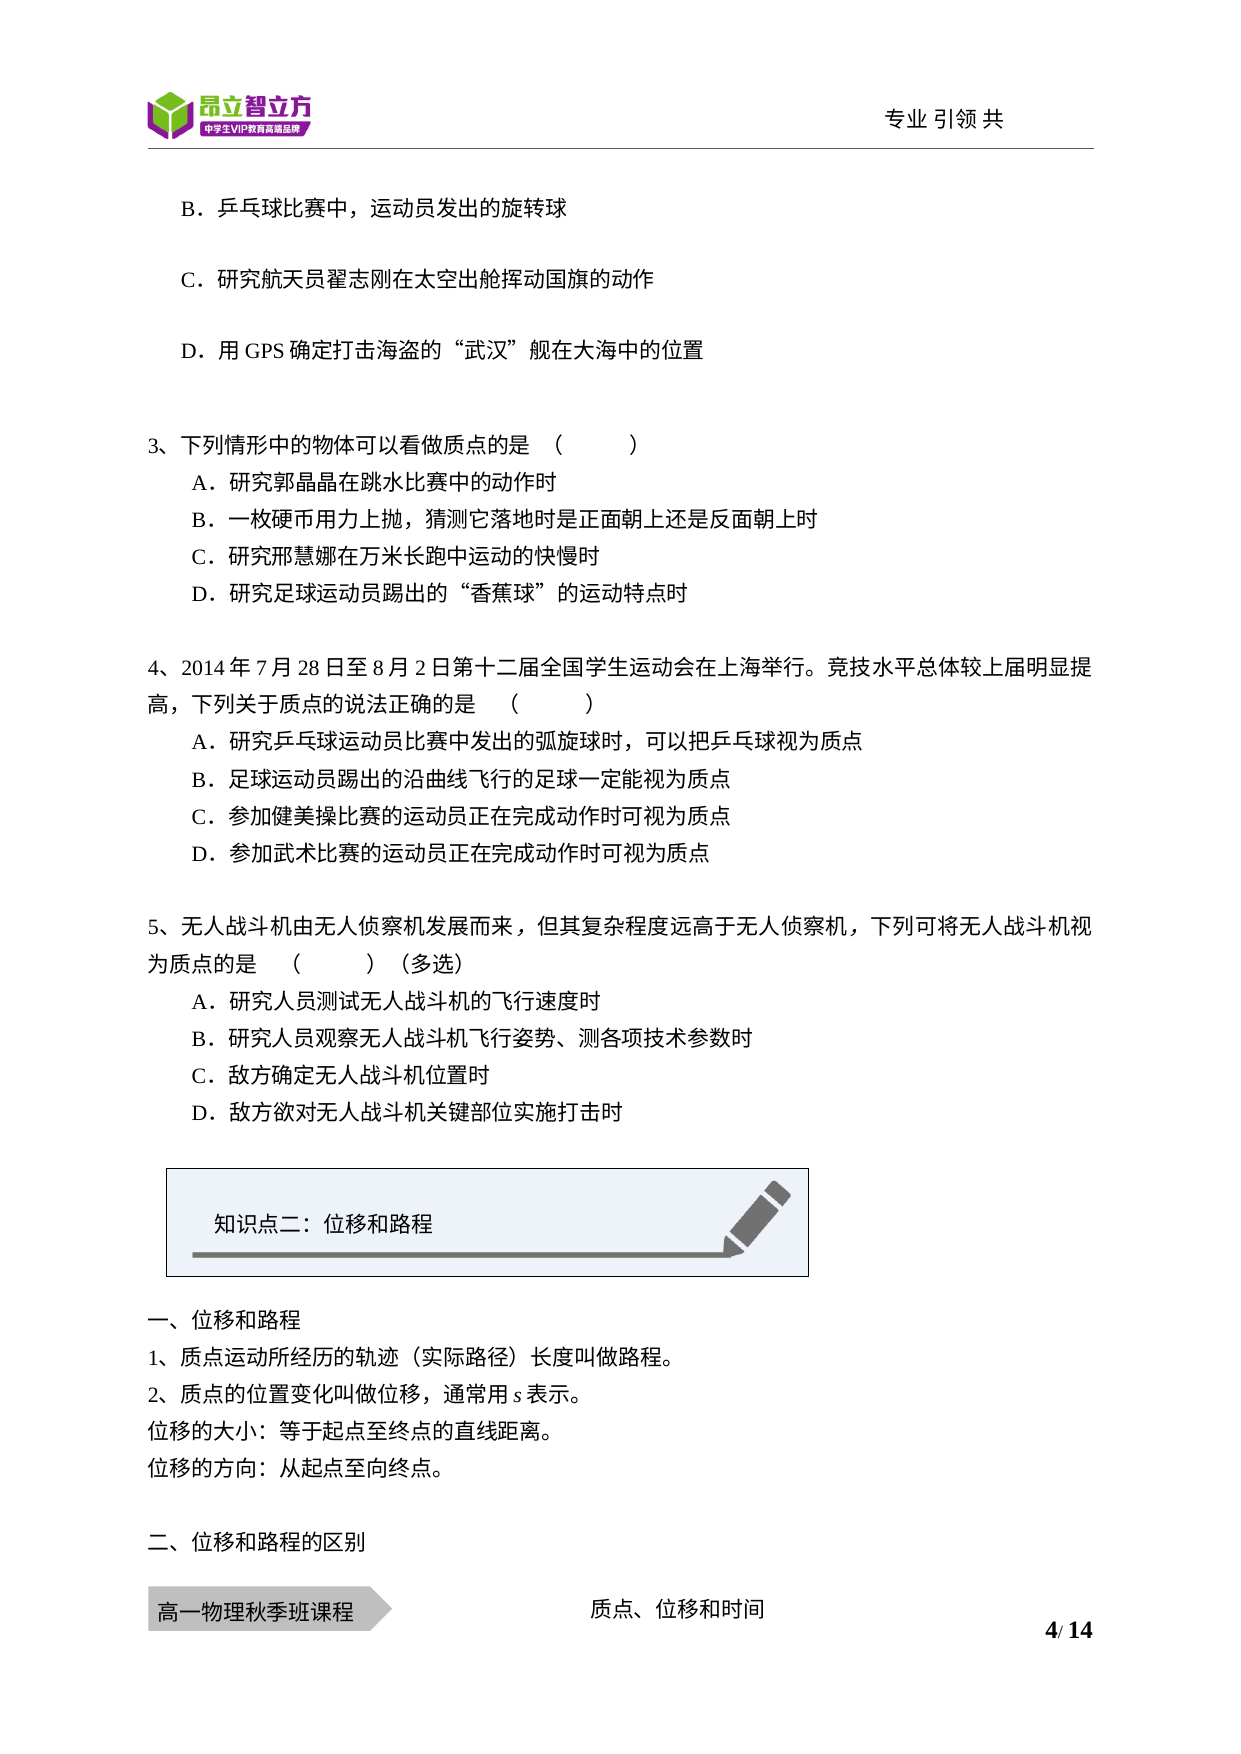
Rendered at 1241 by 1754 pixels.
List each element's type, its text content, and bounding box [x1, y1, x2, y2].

text 4、至第十二届全国学生运动会在上海举行。竞技水平总体较上届明显提高，下列关于质点的说法正确的是 （ ） [148, 649, 1092, 719]
picture [167, 1169, 808, 1276]
text 位移的方向：从起点至向终点。 [148, 1451, 1092, 1483]
text 5、无人战斗机由无人侦察机发展而来，但其复杂程度远高于无人侦察机，下列可将无人战斗机视为质点的是 （ ）（多选） [148, 909, 1092, 979]
text D．用GPS确定打击海盗的“武汉”舰在大海中的位置 [148, 320, 1092, 385]
text 3、下列情形中的物体可以看做质点的是 （ ） [148, 427, 1092, 460]
text 2、质点的位置变化叫做位移，通常用s表示。 [148, 1377, 1092, 1409]
text C．研究航天员翟志刚在太空出舱挥动国旗的动作 [148, 249, 1092, 314]
text C．参加健美操比赛的运动员正在完成动作时可视为质点 [191, 798, 1092, 831]
text 二、位移和路程的区别 [148, 1524, 1092, 1557]
text B．乒乓球比赛中，运动员发出的旋转球 [148, 178, 1092, 243]
text D．参加武术比赛的运动员正在完成动作时可视为质点 [191, 836, 1092, 868]
text 一、位移和路程 [148, 1302, 1092, 1335]
text D．敌方欲对无人战斗机关键部位实施打击时 [191, 1095, 1092, 1127]
text 1、质点运动所经历的轨迹（实际路径）长度叫做路程。 [148, 1339, 1092, 1372]
picture [147, 92, 311, 139]
text D．研究足球运动员踢出的“香蕉球”的运动特点时 [191, 576, 1092, 608]
text B．研究人员观察无人战斗机飞行姿势、测各项技术参数时 [191, 1021, 1092, 1053]
text A．研究乒乓球运动员比赛中发出的弧旋球时，可以把乒乓球视为质点 [191, 724, 1092, 756]
text 位移的大小：等于起点至终点的直线距离。 [148, 1414, 1092, 1446]
text A．研究人员测试无人战斗机的飞行速度时 [191, 983, 1092, 1016]
text C．研究邢慧娜在万米长跑中运动的快慢时 [191, 539, 1092, 571]
text B．足球运动员踢出的沿曲线飞行的足球一定能视为质点 [191, 761, 1092, 794]
text C．敌方确定无人战斗机位置时 [191, 1058, 1092, 1090]
text A．研究郭晶晶在跳水比赛中的动作时 [191, 464, 1092, 497]
text B．一枚硬币用力上抛，猜测它落地时是正面朝上还是反面朝上时 [191, 502, 1092, 534]
